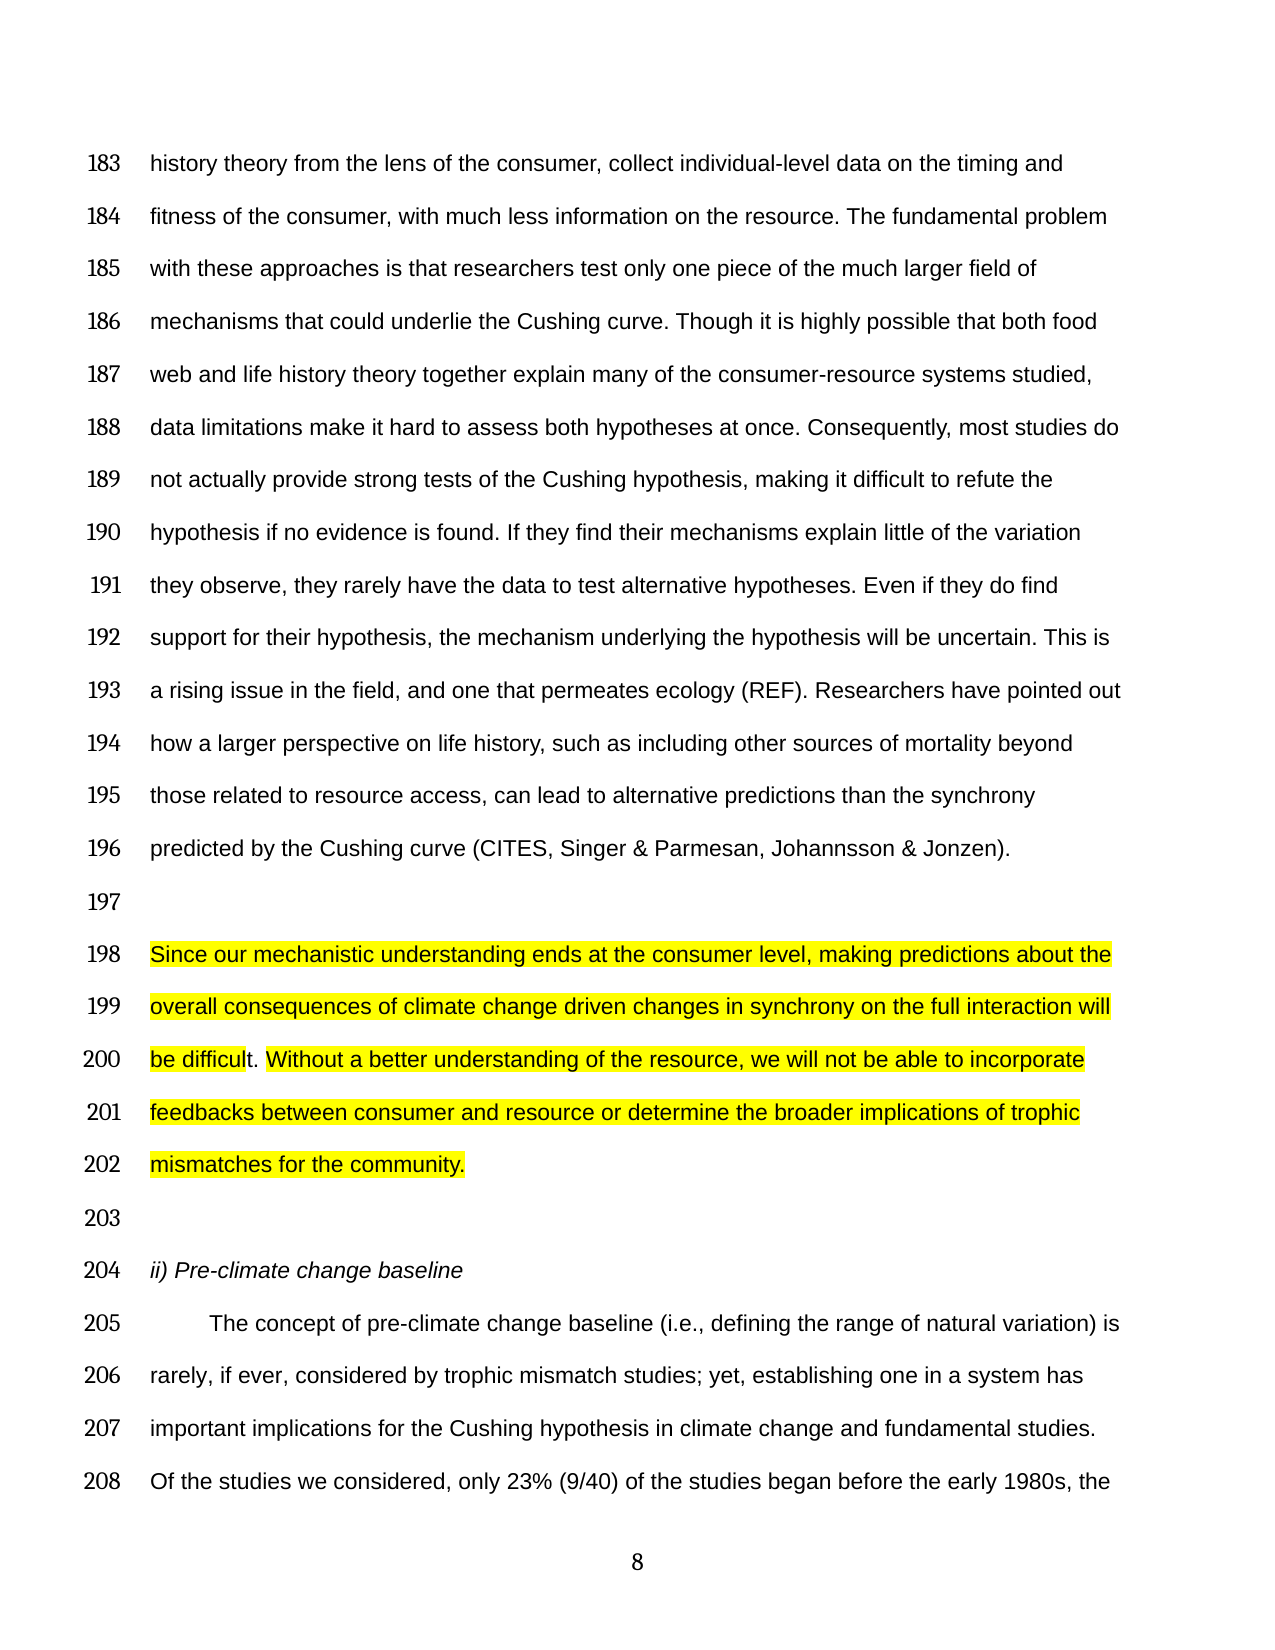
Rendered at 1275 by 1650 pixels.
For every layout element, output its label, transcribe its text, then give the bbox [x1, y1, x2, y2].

text Since our mechanistic understanding ends at the consumer level, making predictions about the overall consequences of climate change driven changes in synchrony on the full interaction will be difficult. Without a better understanding of the resource, we will not be able to incorporate feedbacks between consumer and resource or determine the broader implications of trophic mismatches for the community. [150, 941, 1125, 1178]
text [150, 1309, 1125, 1494]
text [150, 150, 1125, 862]
text ii) Pre-climate change baseline [150, 1257, 1125, 1283]
